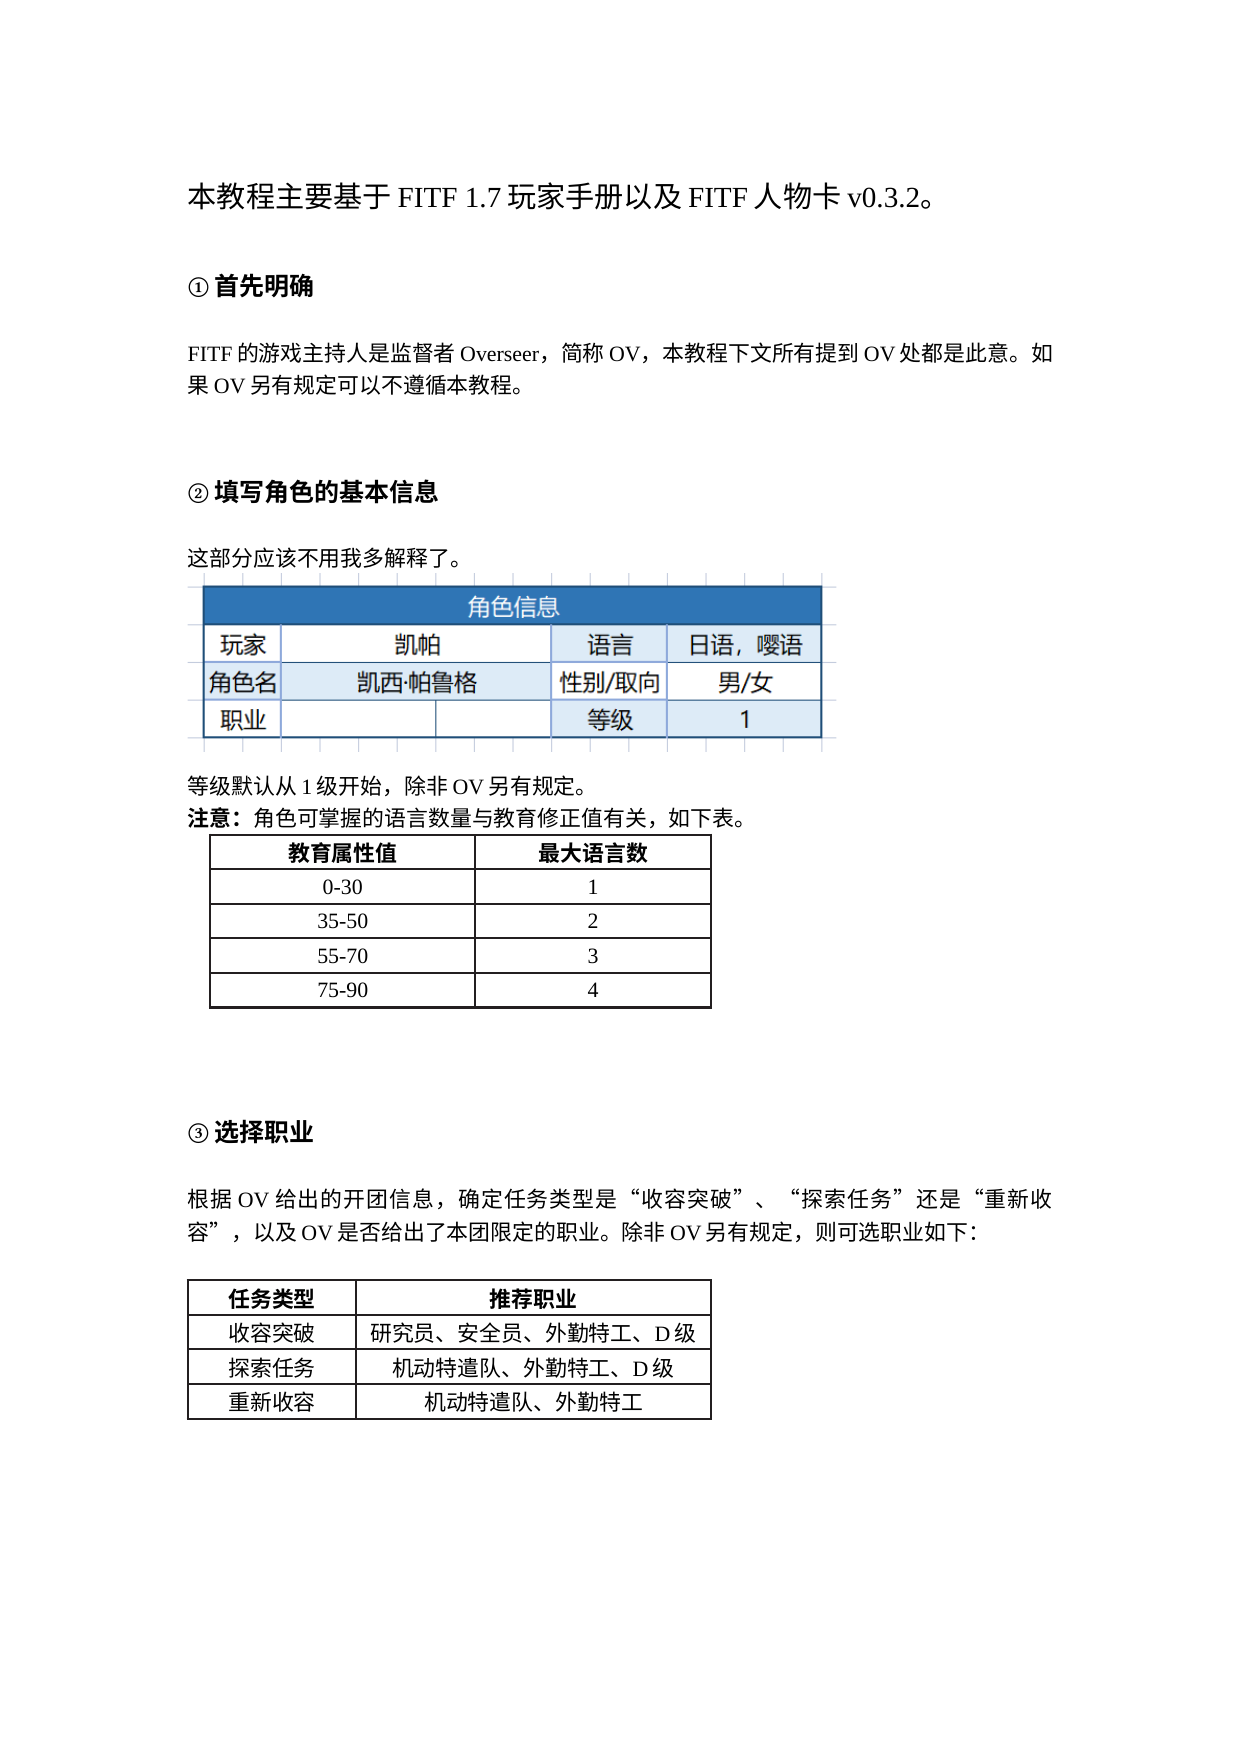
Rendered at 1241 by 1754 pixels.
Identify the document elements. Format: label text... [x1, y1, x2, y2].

table_cell 75-90 [211, 974, 474, 1006]
table_cell 55-70 [211, 939, 474, 972]
table_cell 收容突破 [189, 1316, 355, 1348]
text 等级默认从1级开始，除非OV另有规定。 [187, 768, 1053, 801]
table_cell 4 [476, 974, 710, 1006]
table_cell 35-50 [211, 905, 474, 937]
table_cell 重新收容 [189, 1385, 355, 1417]
text FITF的游戏主持人是监督者Overseer，简称OV，本教程下文所有提到OV处都是此意。如果OV另有规定可以不遵循本教程。 [187, 335, 1053, 400]
table_header 任务类型 [189, 1281, 355, 1314]
table_cell 0-30 [211, 870, 474, 903]
table_header 最大语言数 [476, 836, 710, 868]
subtitle ①首先明确 [187, 252, 1053, 317]
text 本教程主要基于FITF 1.7玩家手册以及FITF人物卡v0.3.2。 [187, 162, 1053, 227]
text 这部分应该不用我多解释了。 [187, 541, 1053, 573]
text 注意：角色可掌握的语言数量与教育修正值有关，如下表。 [187, 801, 1053, 833]
table_header 推荐职业 [357, 1281, 710, 1314]
table_cell 研究员、安全员、外勤特工、D级 [357, 1316, 710, 1348]
table_header 教育属性值 [211, 836, 474, 868]
table_cell 2 [476, 905, 710, 937]
table_cell 探索任务 [189, 1350, 355, 1383]
table_cell 机动特遣队、外勤特工、D级 [357, 1350, 710, 1383]
subtitle ③选择职业 [187, 1098, 1053, 1163]
text 根据OV给出的开团信息，确定任务类型是“收容突破”、“探索任务”还是“重新收容”，以及OV是否给出了本团限定的职业。除非OV另有规定，则可选职业如下： [187, 1182, 1053, 1247]
table_cell 机动特遣队、外勤特工 [357, 1385, 710, 1417]
table_cell 3 [476, 939, 710, 972]
subtitle ②填写角色的基本信息 [187, 458, 1053, 523]
table_cell 1 [476, 870, 710, 903]
picture [187, 573, 837, 752]
